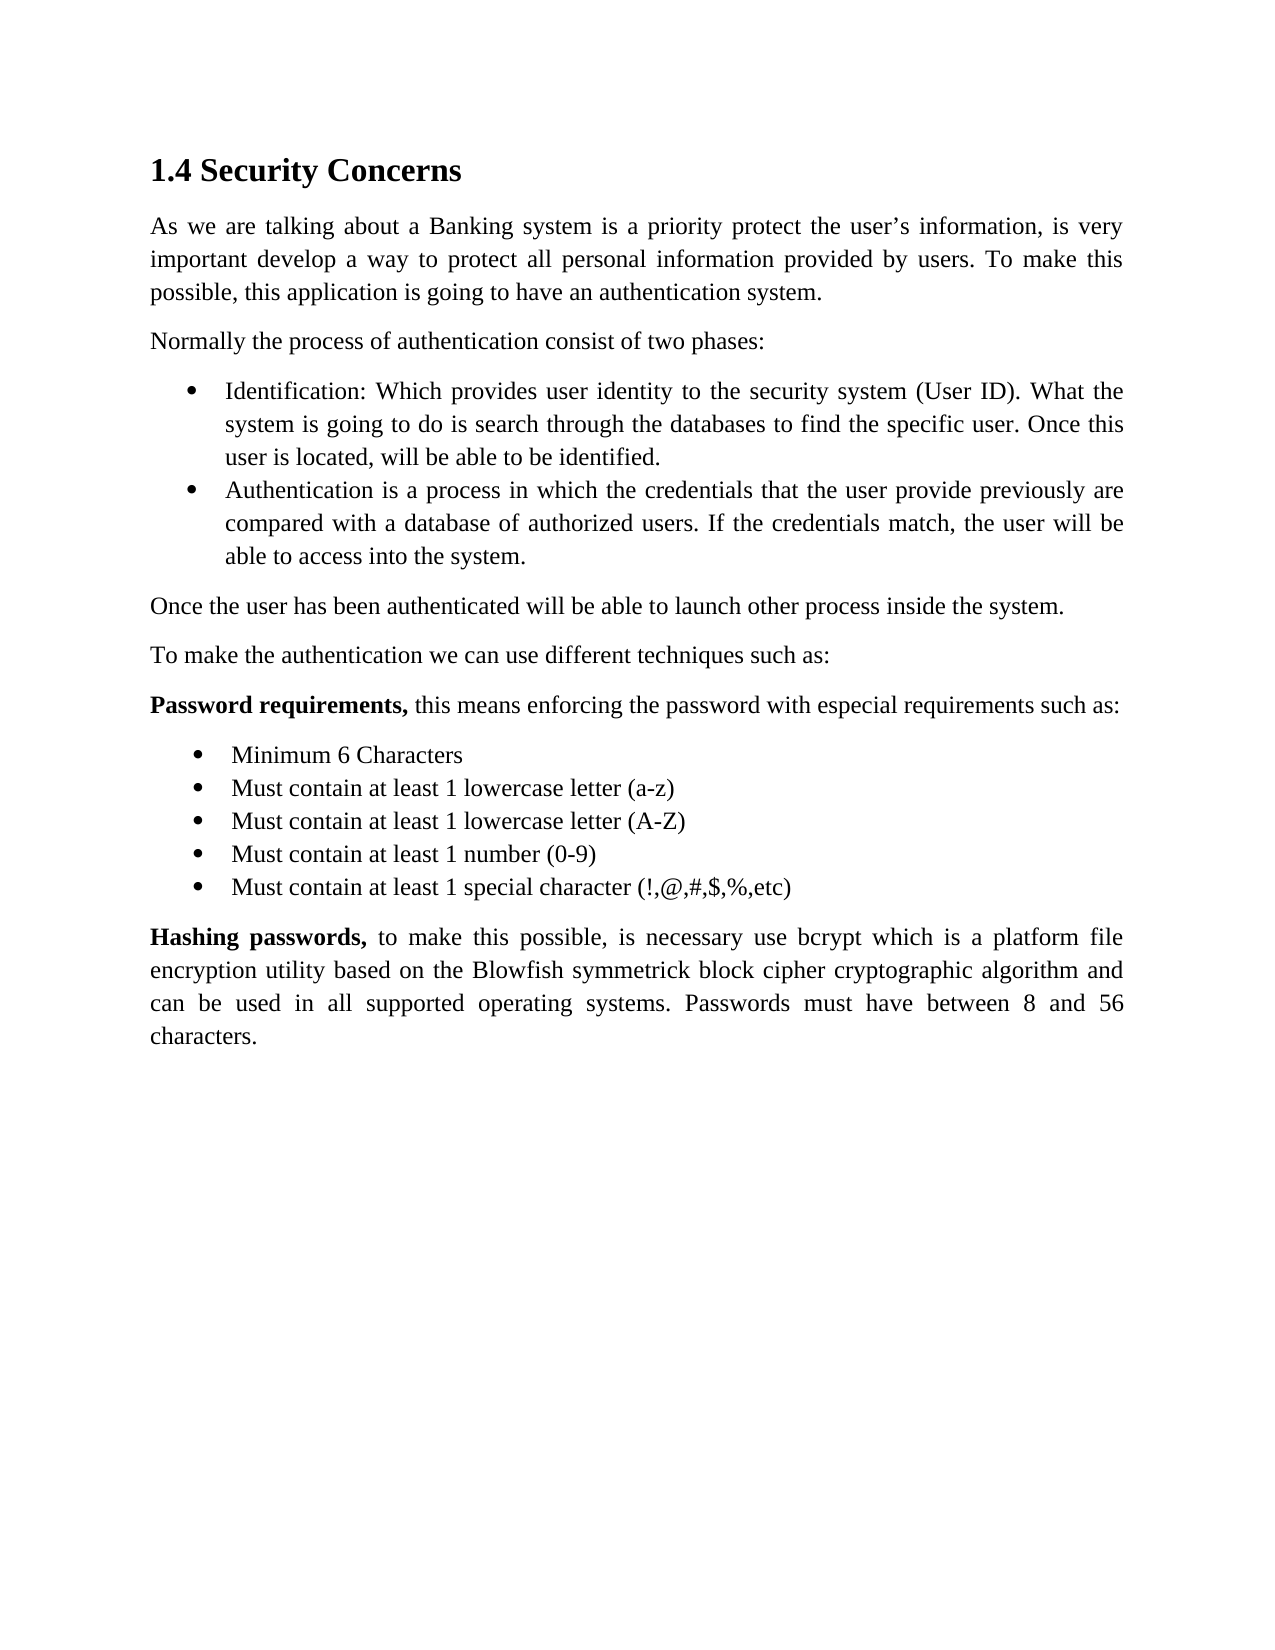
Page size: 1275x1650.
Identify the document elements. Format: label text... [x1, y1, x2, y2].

text Normally the process of authentication consist of two phases: [150, 326, 1125, 355]
text Once the user has been authenticated will be able to launch other process inside the system. [150, 591, 1125, 620]
text Hashing passwords, to make this possible, is necessary use bcrypt which is a platform file encryption utility based on the Blowfish symmetrick block cipher cryptographic algorithm and can be used in all supported operating systems. Passwords must have between 8 and 56 characters. [150, 922, 1125, 1049]
list Must contain at least 1 special character (!,@,#,$,%,etc) [194, 872, 1125, 901]
text Password requirements, this means enforcing the password with especial requirements such as: [150, 690, 1125, 719]
text To make the authentication we can use different techniques such as: [150, 641, 1125, 669]
list Authentication is a process in which the credentials that the user provide previously are compared with a database of authorized users. If the credentials match, the user will be able to access into the system. [187, 475, 1125, 570]
list Identification: Which provides user identity to the security system (User ID). What the system is going to do is search through the databases to find the specific user. Once this user is located, will be able to be identified. [187, 376, 1125, 471]
list Must contain at least 1 number (0-9) [194, 839, 1125, 868]
text As we are talking about a Banking system is a priority protect the user’s information, is very important develop a way to protect all personal information provided by users. To make this possible, this application is going to have an authentication system. [150, 211, 1125, 306]
list Minimum 6 Characters [194, 740, 1125, 769]
list Must contain at least 1 lowercase letter (a-z) [194, 773, 1125, 802]
subtitle 1.4 Security Concerns [150, 150, 1125, 188]
list Must contain at least 1 lowercase letter (A-Z) [194, 806, 1125, 835]
